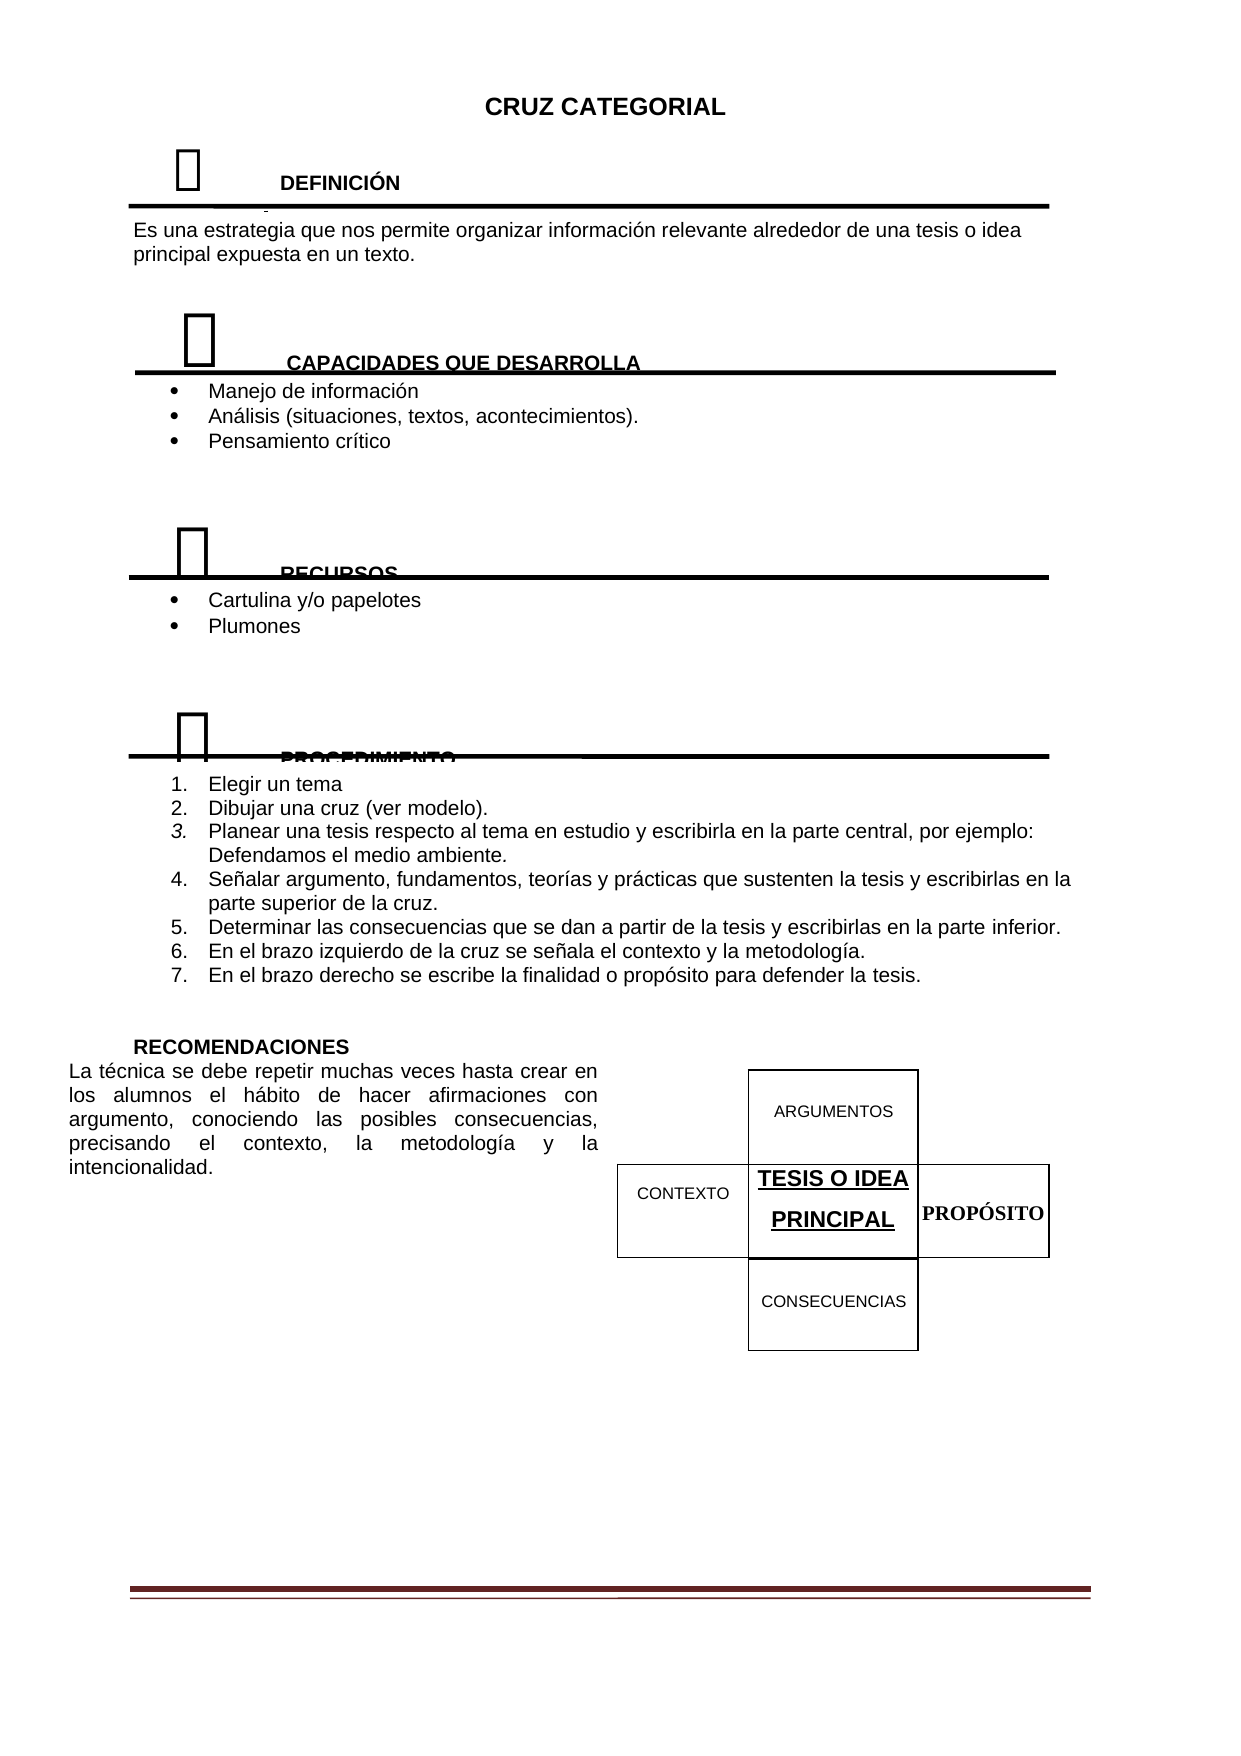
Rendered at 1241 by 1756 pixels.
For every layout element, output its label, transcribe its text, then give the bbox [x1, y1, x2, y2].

list Determinar las consecuencias que se dan a partir de la tesis y escribirlas en la parte inferior. [171, 915, 1186, 939]
list Dibujar una cruz (ver modelo). [171, 796, 1186, 819]
subtitle CRUZ CATEGORIAL [69, 92, 1142, 120]
list En el brazo izquierdo de la cruz se señala el contexto y la metodología. [171, 939, 1186, 963]
text La técnica se debe repetir muchas veces hasta crear en los alumnos el hábito de hacer afirmaciones con argumento, conociendo las posibles consecuencias, precisando el contexto, la metodología y la intencionalidad. [69, 1059, 598, 1178]
list Elegir un tema [171, 671, 1186, 796]
list Pensamiento crítico [171, 428, 1186, 454]
list Plumones [171, 613, 1186, 638]
text Es una estrategia que nos permite organizar información relevante alrededor de una tesis o idea principal expuesta en un texto. [133, 135, 1043, 203]
list Manejo de información [171, 378, 1186, 403]
list Señalar argumento, fundamentos, teorías y prácticas que sustenten la tesis y escribirlas en la parte superior de la cruz. [171, 867, 1077, 915]
subtitle RECOMENDACIONES [133, 1034, 1186, 1058]
list En el brazo derecho se escribe la finalidad o propósito para defender la tesis. [171, 963, 1186, 987]
list Cartulina y/o papelotes [171, 486, 1186, 613]
list Análisis (situaciones, textos, acontecimientos). [171, 403, 1186, 428]
list Planear una tesis respecto al tema en estudio y escribirla en la parte central, por ejemplo: Defendamos el medio ambiente. [171, 820, 1078, 867]
text Es una estrategia que nos permite organizar información relevante alrededor de una tesis o idea principal expuesta en un texto. [133, 209, 1043, 266]
